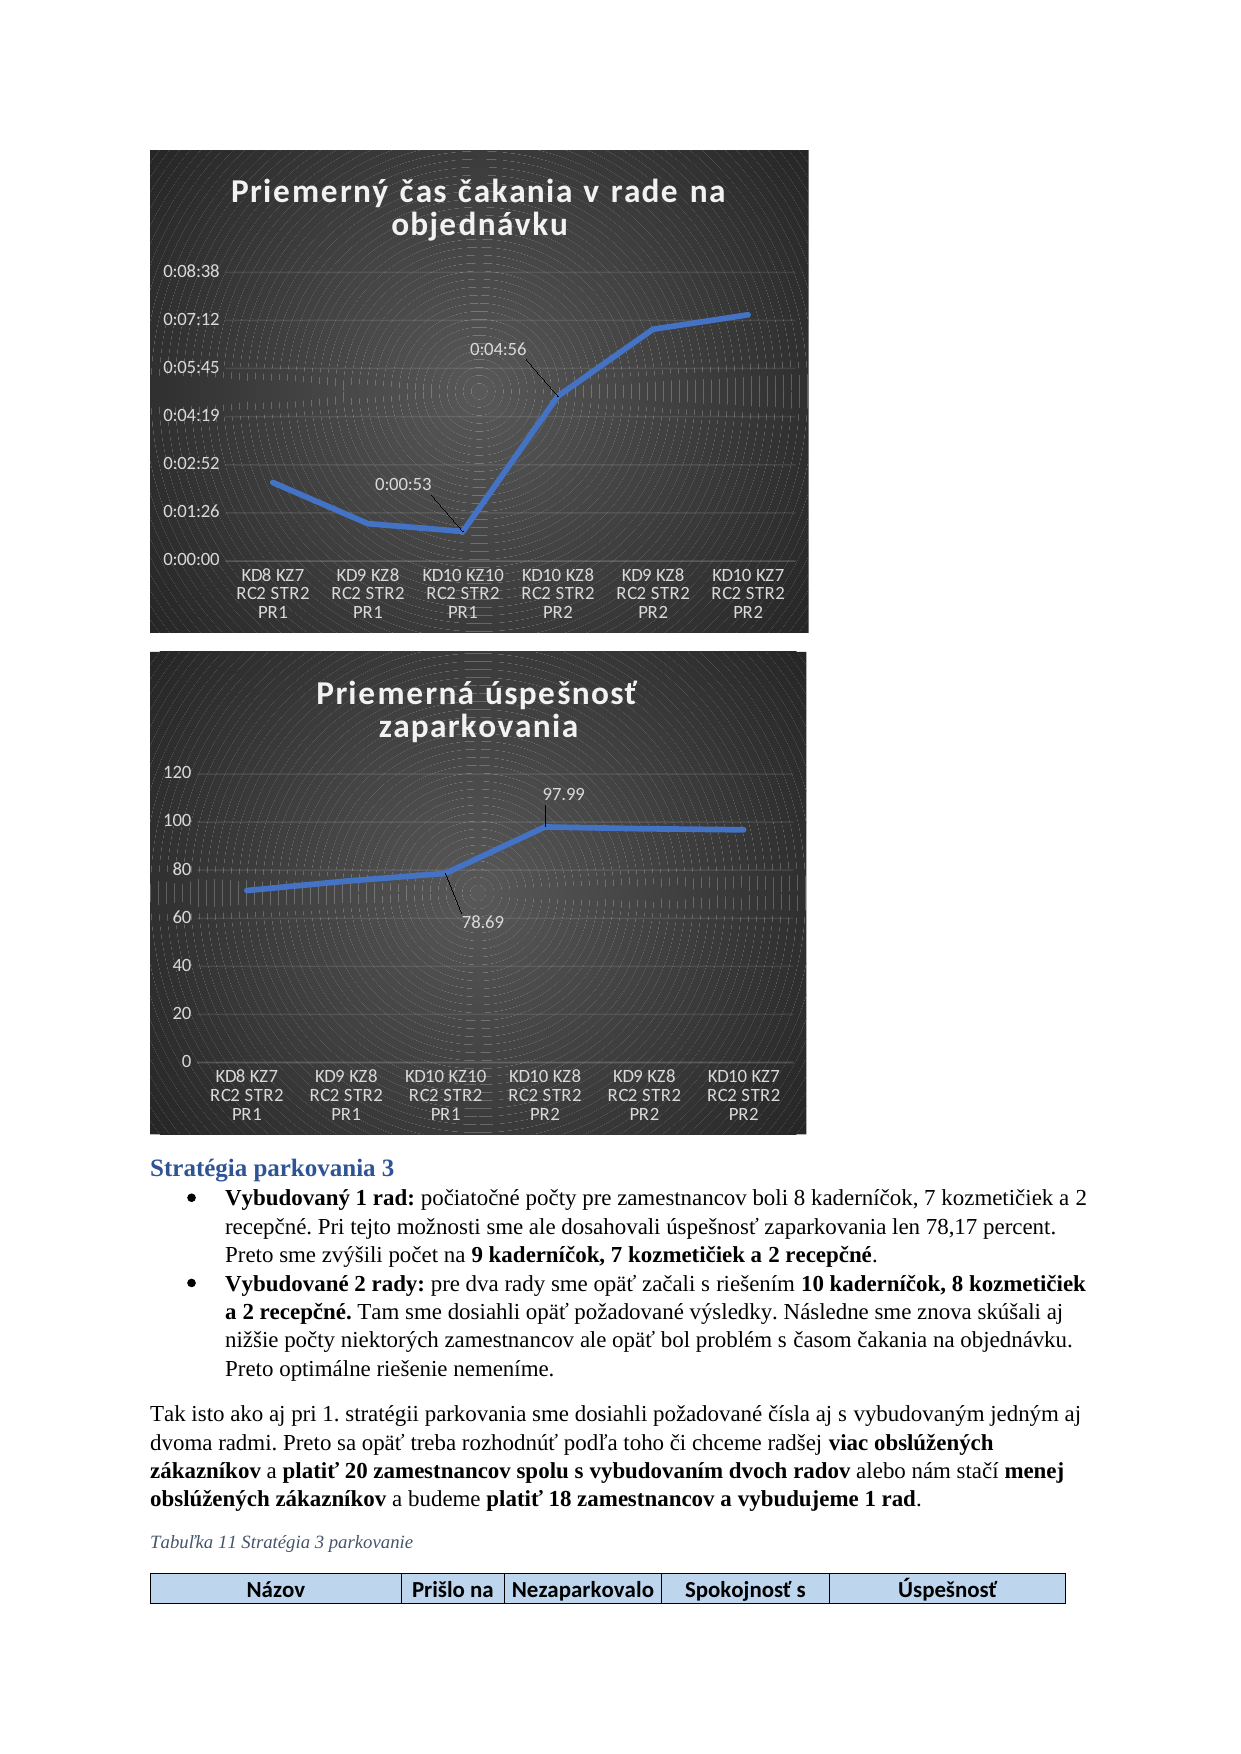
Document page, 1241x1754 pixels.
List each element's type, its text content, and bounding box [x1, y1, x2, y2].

list Vybudovaný 1 rad: počiatočné počty pre zamestnancov boli 8 kaderníčok, 7 kozmetičiek a 2 recepčné. Pri tejto možnosti sme ale dosahovali úspešnosť zaparkovania len 78,17 percent. Preto sme zvýšili počet na 9 kaderníčok, 7 kozmetičiek a 2 recepčné. [187, 1184, 1090, 1268]
table_header Prišlo na aute [402, 1574, 504, 1603]
subtitle Stratégia parkovania 3 [150, 1153, 1090, 1182]
table_header Nezaparkovalo [505, 1574, 661, 1603]
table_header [830, 1574, 1065, 1603]
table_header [662, 1574, 829, 1603]
list Vybudované 2 rady: pre dva rady sme opäť začali s riešením 10 kaderníčok, 8 kozmetičiek a 2 recepčné. Tam sme dosiahli opäť požadované výsledky. Následne sme znova skúšali aj nižšie počty niektorých zamestnancov ale opäť bol problém s časom čakania na objednávku. Preto optimálne riešenie nemeníme. [187, 1270, 1090, 1381]
text Tak isto ako aj pri 1. stratégii parkovania sme dosiahli požadované čísla aj s vybudovaným jedným aj dvoma radmi. Preto sa opäť treba rozhodnúť podľa toho či chceme radšej viac obslúžených zákazníkov a platiť 20 zamestnancov spolu s vybudovaním dvoch radov alebo nám stačí menej obslúžených zákazníkov a budeme platiť 18 zamestnancov a vybudujeme 1 rad. [150, 1400, 1090, 1512]
table_header Názov [151, 1574, 401, 1603]
